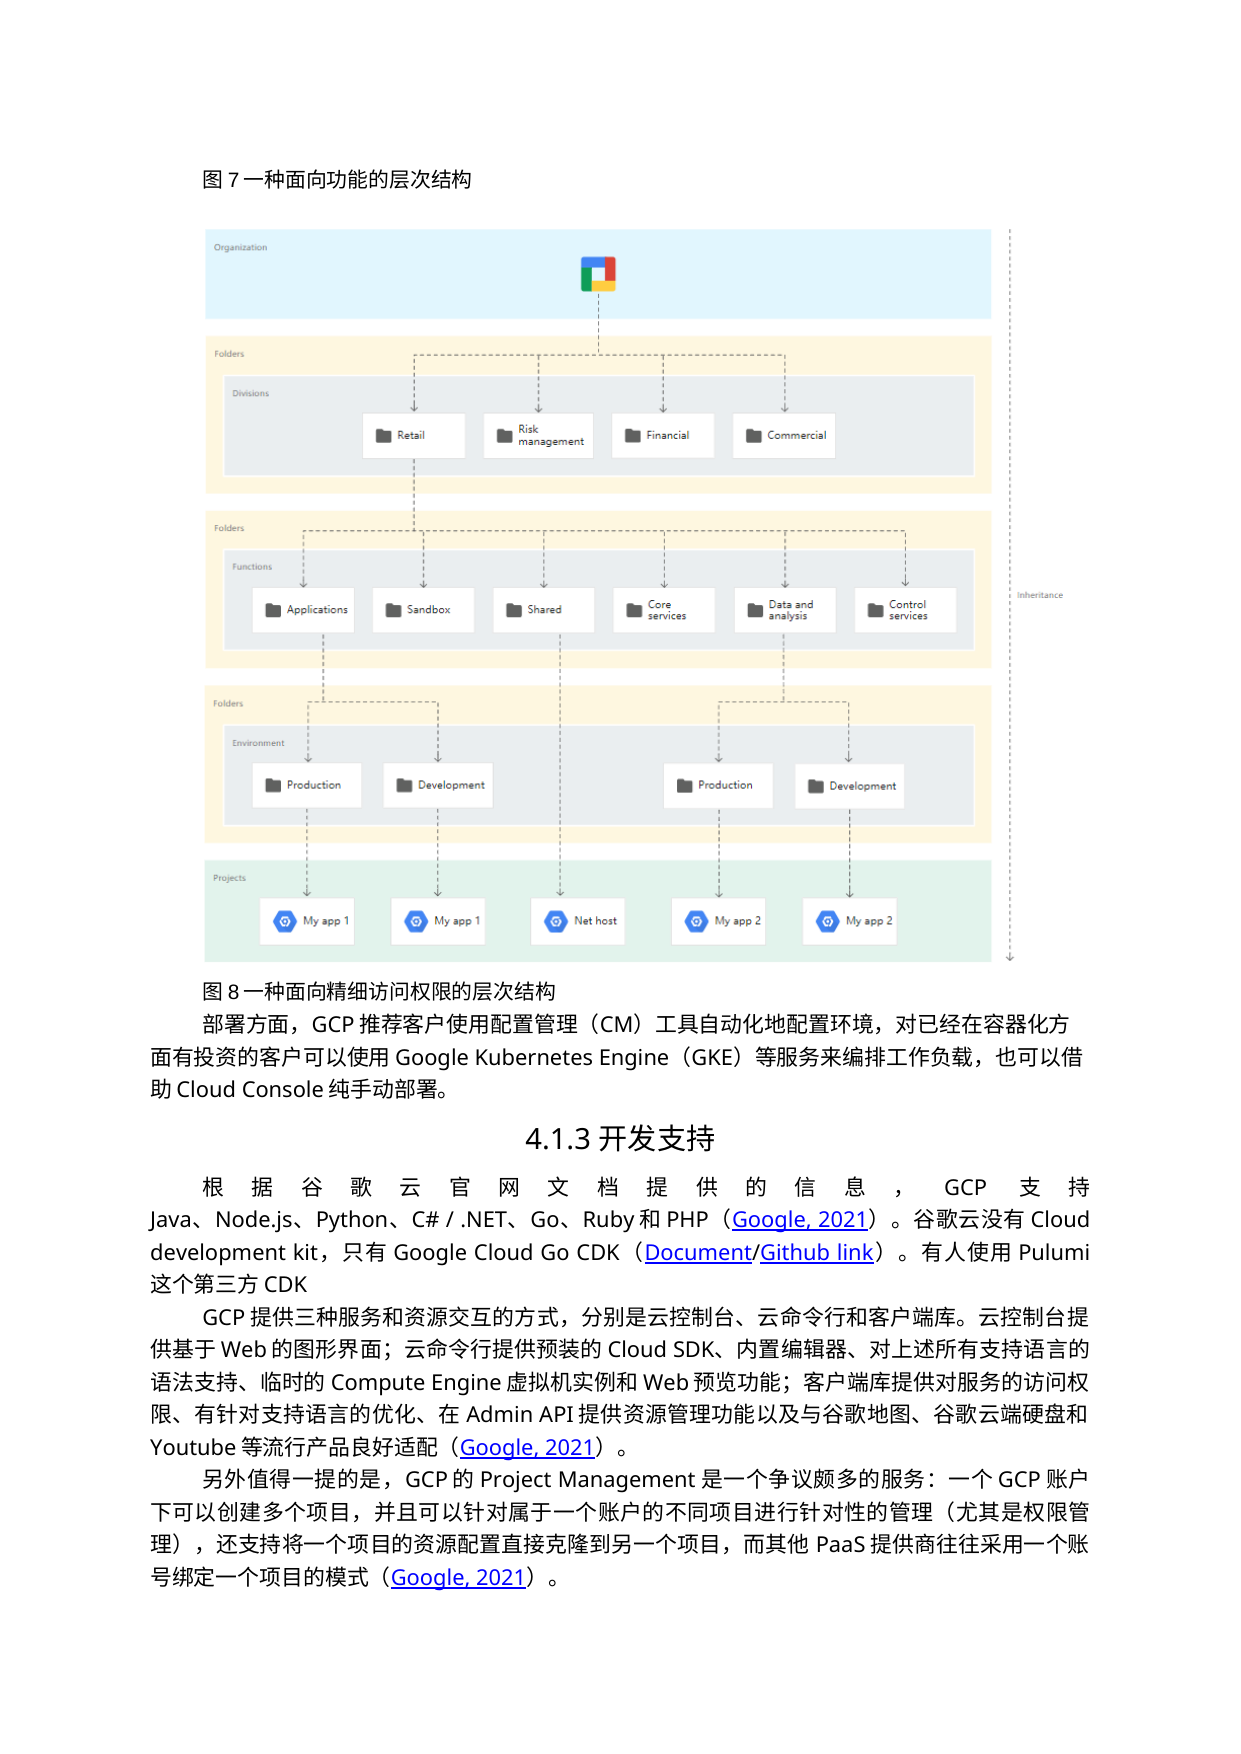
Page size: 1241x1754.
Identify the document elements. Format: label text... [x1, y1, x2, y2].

text 4.1.3 开发支持 [150, 1104, 1090, 1169]
text 根据谷歌云官网文档提供的信息，GCP支持Java、Node.js、Python、C# / .NET、Go、Ruby和PHP（Google, 2021）。谷歌云没有Cloud development kit，只有Google Cloud Go CDK（Document/Github link）。有人使用Pulumi这个第三方CDK [150, 1169, 1090, 1299]
text 图 7一种面向功能的层次结构 [150, 162, 1090, 194]
text 部署方面，GCP推荐客户使用配置管理（CM）工具自动化地配置环境，对已经在容器化方面有投资的客户可以使用Google Kubernetes Engine（GKE）等服务来编排工作负载，也可以借助Cloud Console纯手动部署。 [150, 1007, 1090, 1104]
picture [202, 227, 1067, 967]
text 另外值得一提的是，GCP的Project Management是一个争议颇多的服务：一个GCP账户下可以创建多个项目，并且可以针对属于一个账户的不同项目进行针对性的管理（尤其是权限管理），还支持将一个项目的资源配置直接克隆到另一个项目，而其他PaaS提供商往往采用一个账号绑定一个项目的模式（Google, 2021）。 [150, 1462, 1090, 1592]
text 图 8一种面向精细访问权限的层次结构 [150, 974, 1090, 1007]
text GCP提供三种服务和资源交互的方式，分别是云控制台、云命令行和客户端库。云控制台提供基于Web的图形界面；云命令行提供预装的Cloud SDK、内置编辑器、对上述所有支持语言的语法支持、临时的Compute Engine虚拟机实例和Web预览功能；客户端库提供对服务的访问权限、有针对支持语言的优化、在Admin API提供资源管理功能以及与谷歌地图、谷歌云端硬盘和Youtube等流行产品良好适配（Google, 2021）。 [150, 1299, 1090, 1462]
